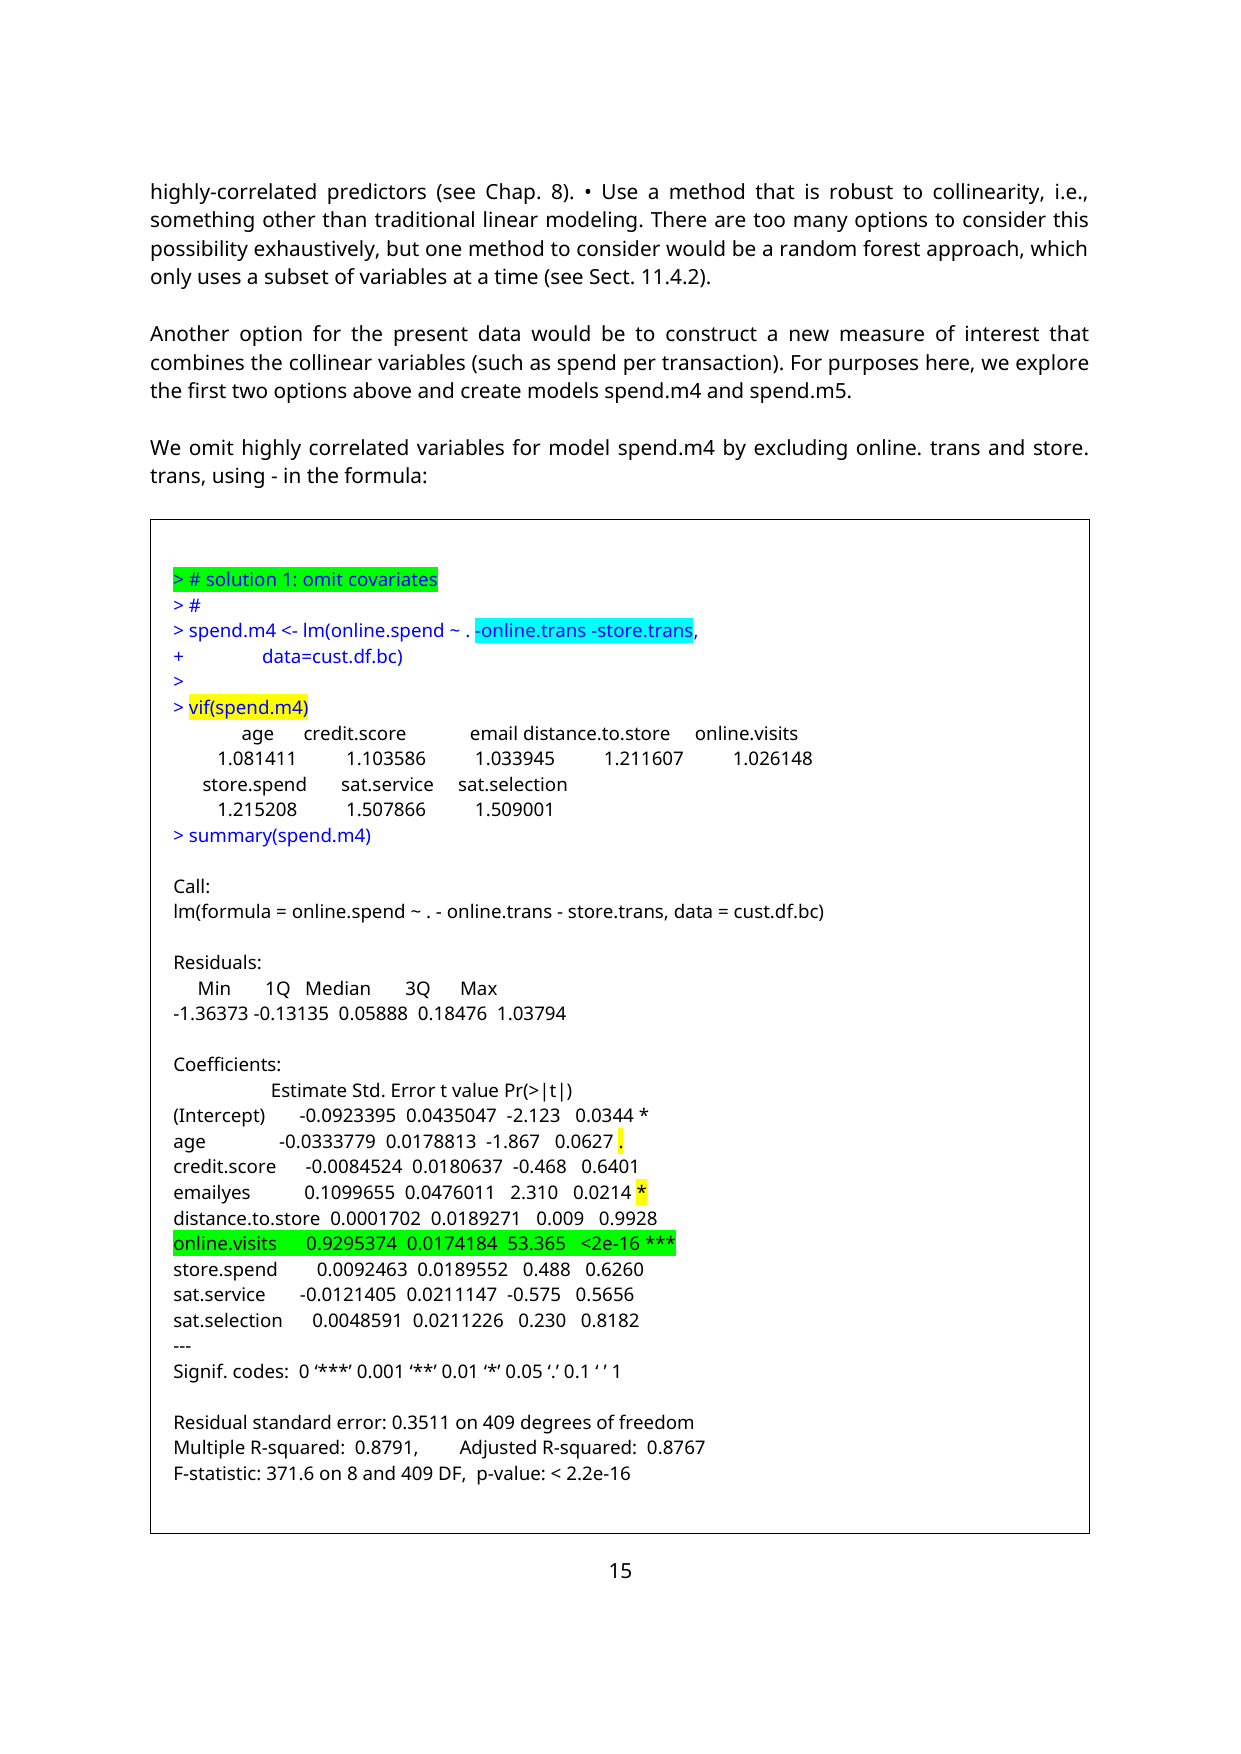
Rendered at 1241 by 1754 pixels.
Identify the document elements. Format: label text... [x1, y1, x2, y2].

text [150, 177, 1090, 291]
table_header [151, 520, 1089, 1533]
text We omit highly correlated variables for model spend.m4 by excluding online. trans and store. trans, using - in the formula: [150, 433, 1090, 490]
text Another option for the present data would be to construct a new measure of interest that combines the collinear variables (such as spend per transaction). For purposes here, we explore the first two options above and create models spend.m4 and spend.m5. [150, 319, 1090, 405]
